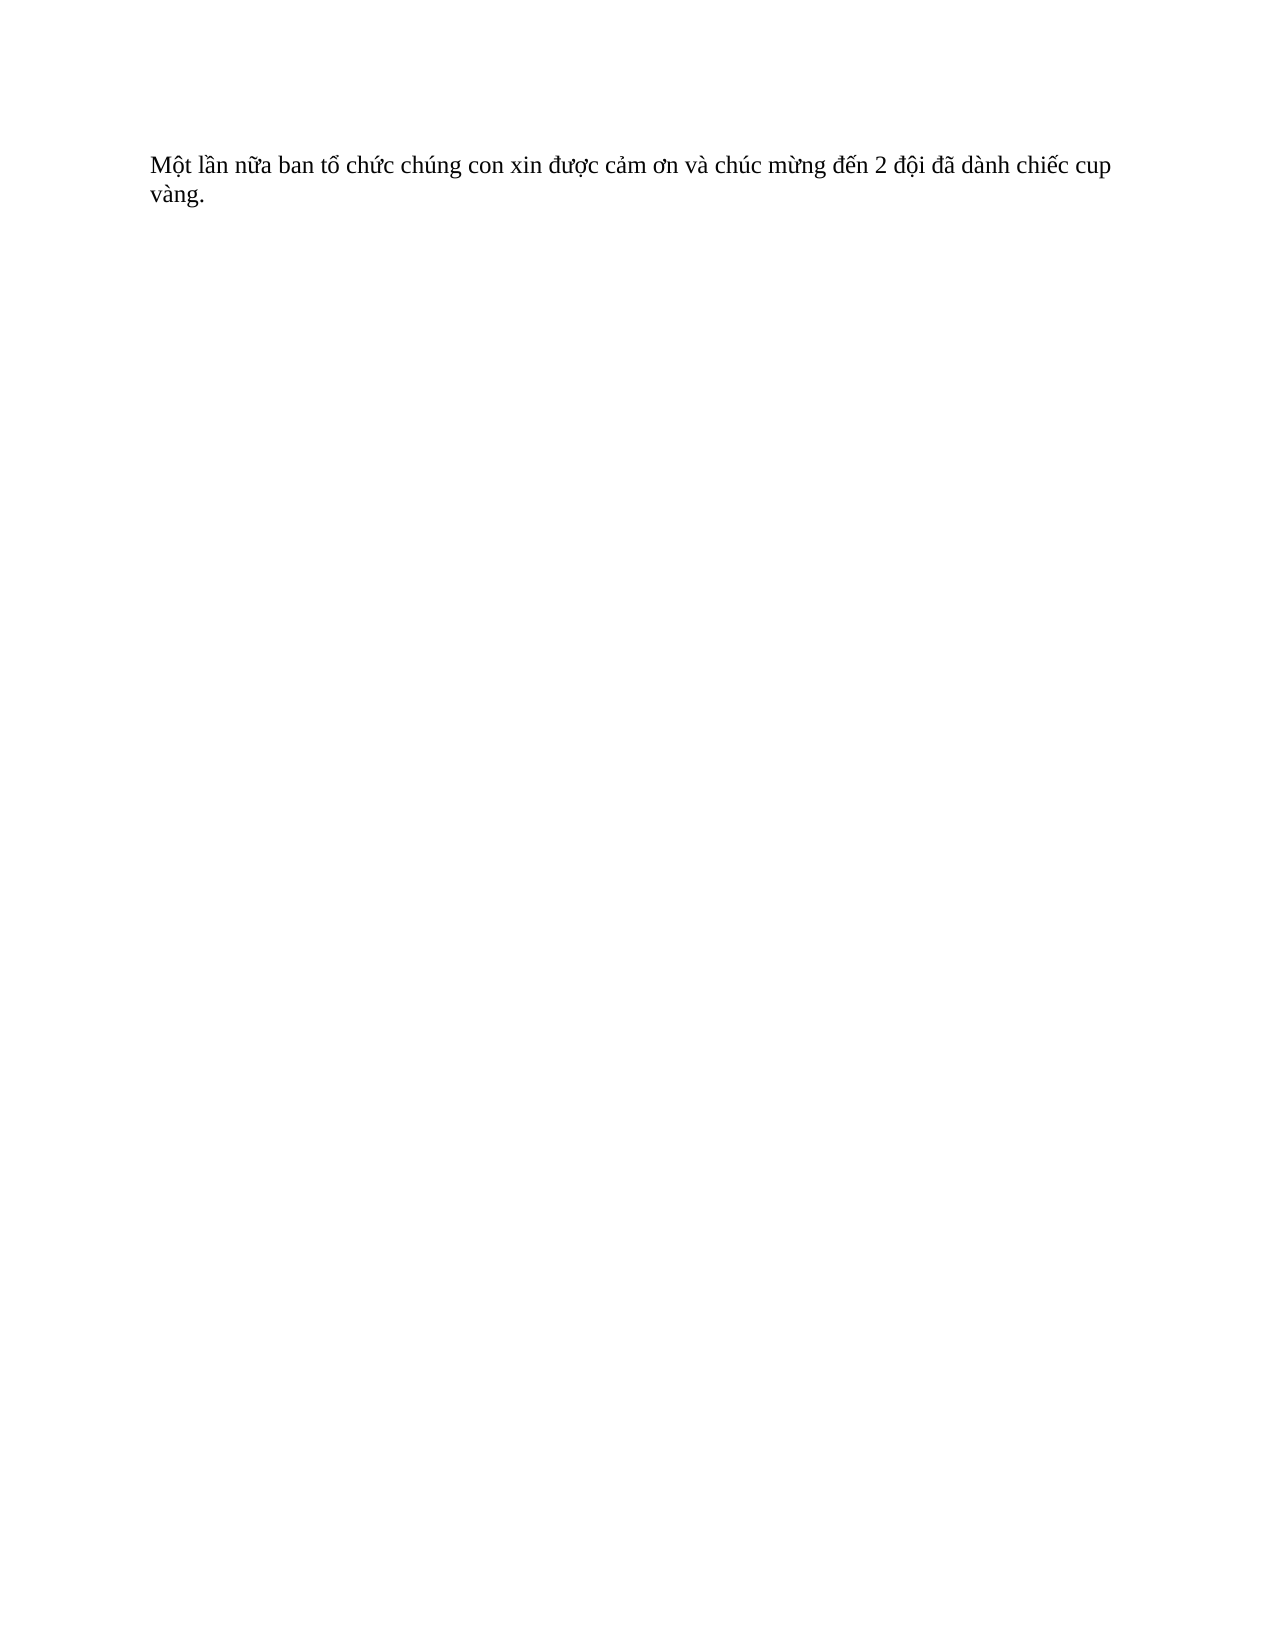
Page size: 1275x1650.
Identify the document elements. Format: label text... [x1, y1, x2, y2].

text Một lần nữa ban tổ chức chúng con xin được cảm ơn và chúc mừng đến 2 đội đã dành chiếc cup vàng. [150, 150, 1125, 207]
